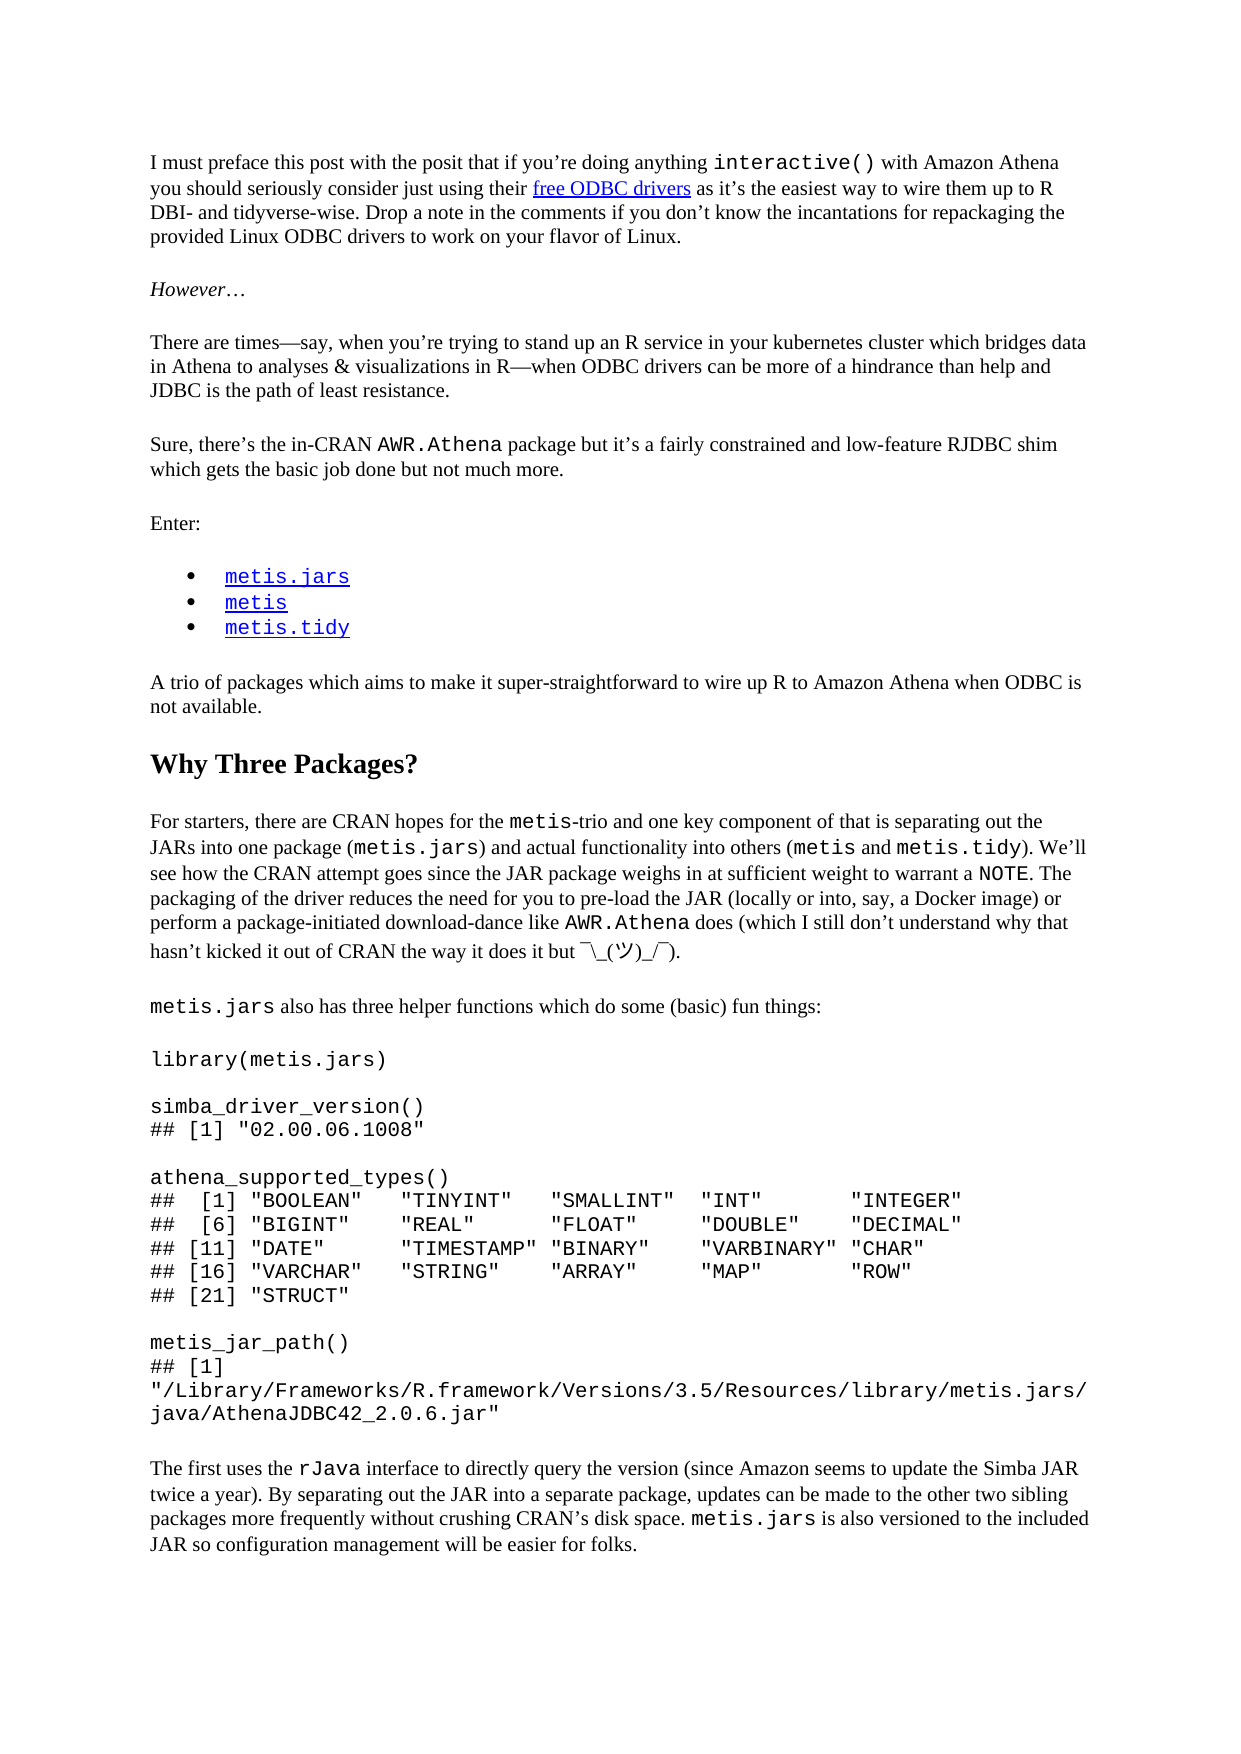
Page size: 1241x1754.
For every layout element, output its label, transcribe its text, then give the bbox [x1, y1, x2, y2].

text A trio of packages which aims to make it super-straightforward to wire up R to Amazon Athena when ODBC is not available. [150, 670, 1090, 718]
text ## [1] "/Library/Frameworks/R.framework/Versions/3.5/Resources/library/metis.jars/java/AthenaJDBC42_2.0.6.jar" [150, 1356, 1090, 1427]
text ## [1] "02.00.06.1008" [150, 1119, 1090, 1143]
text However… [150, 277, 1090, 301]
text For starters, there are CRAN hopes for the metis-trio and one key component of that is separating out the JARs into one package (metis.jars) and actual functionality into others (metis and metis.tidy). We’ll see how the CRAN attempt goes since the JAR package weighs in at sufficient weight to warrant a NOTE. The packaging of the driver reduces the need for you to pre-load the JAR (locally or into, say, a Docker image) or perform a package-initiated download-dance like AWR.Athena does (which I still don’t understand why that hasn’t kicked it out of CRAN the way it does it but ¯\_(ツ)_/¯). [150, 809, 1090, 964]
list metis.tidy [187, 615, 1090, 641]
text There are times—say, when you’re trying to stand up an R service in your kubernetes cluster which bridges data in Athena to analyses & visualizations in R—when ODBC drivers can be more of a hindrance than help and JDBC is the path of least resistance. [150, 330, 1090, 402]
text ## [16] "VARCHAR" "STRING" "ARRAY" "MAP" "ROW" [150, 1261, 1090, 1285]
text metis_jar_path() [150, 1332, 1090, 1356]
text Enter: [150, 511, 1090, 535]
text ## [11] "DATE" "TIMESTAMP" "BINARY" "VARBINARY" "CHAR" [150, 1238, 1090, 1261]
text library(metis.jars) [150, 1048, 1090, 1072]
text Why Three Packages? [150, 747, 1090, 780]
text simba_driver_version() [150, 1096, 1090, 1119]
text ## [21] "STRUCT" [150, 1285, 1090, 1309]
text I must preface this post with the posit that if you’re doing anything interactive() with Amazon Athena you should seriously consider just using their free ODBC drivers as it’s the easiest way to wire them up to R DBI- and tidyverse-wise. Drop a note in the comments if you don’t know the incantations for repackaging the provided Linux ODBC drivers to work on your flavor of Linux. [150, 150, 1090, 248]
text athena_supported_types() [150, 1167, 1090, 1190]
list metis [187, 589, 1090, 615]
text ## [6] "BIGINT" "REAL" "FLOAT" "DOUBLE" "DECIMAL" [150, 1214, 1090, 1238]
text metis.jars also has three helper functions which do some (basic) fun things: [150, 994, 1090, 1019]
list metis.jars [187, 564, 1090, 589]
text ## [1] "BOOLEAN" "TINYINT" "SMALLINT" "INT" "INTEGER" [150, 1190, 1090, 1214]
text Sure, there’s the in-CRAN AWR.Athena package but it’s a fairly constrained and low-feature RJDBC shim which gets the basic job done but not much more. [150, 432, 1090, 481]
